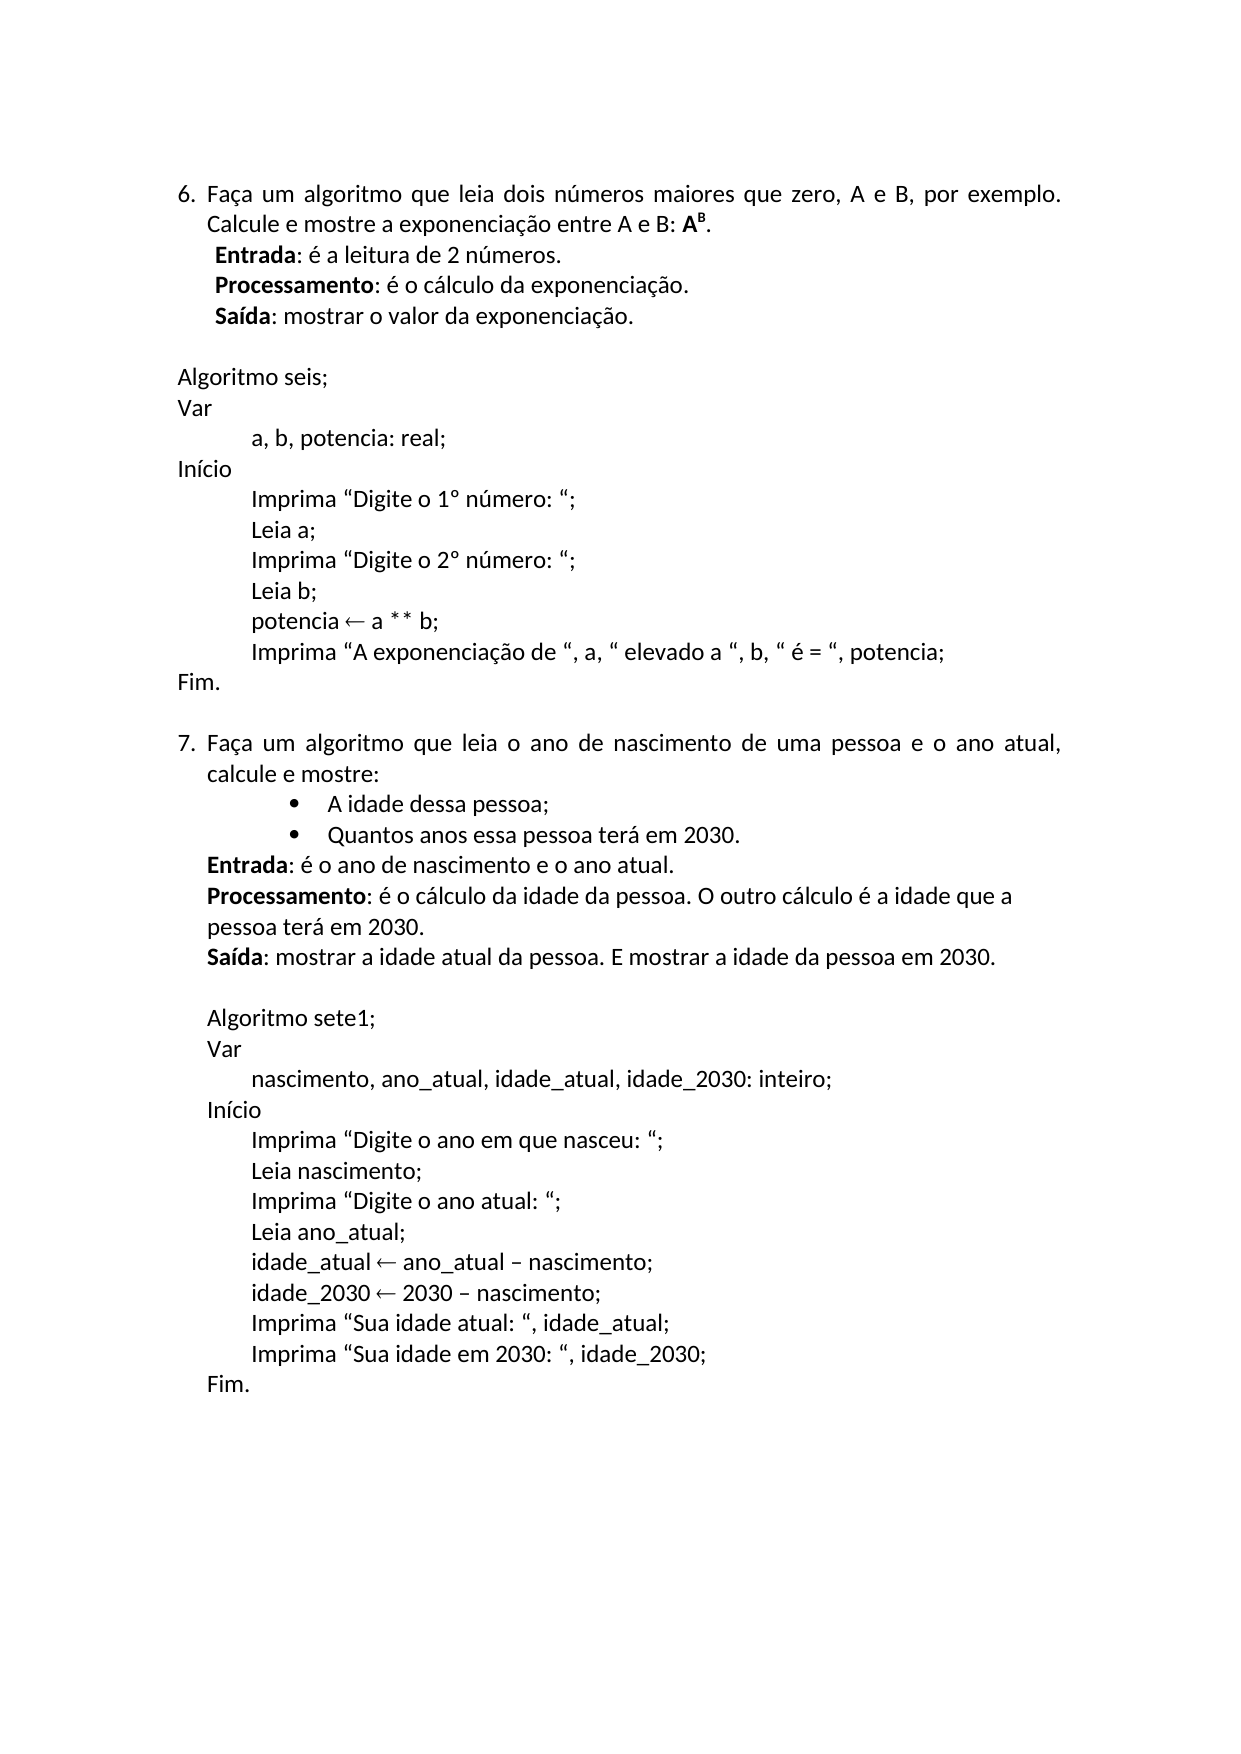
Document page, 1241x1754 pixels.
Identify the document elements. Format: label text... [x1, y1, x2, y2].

list Quantos anos essa pessoa terá em 2030. [290, 819, 1063, 849]
text Imprima “Digite o ano atual: “; [207, 1185, 1063, 1216]
text Leia a; [177, 514, 1063, 544]
text Imprima “Digite o ano em que nasceu: “; [207, 1124, 1063, 1155]
text Início [177, 453, 1063, 483]
list Faça um algoritmo que leia dois números maiores que zero, A e B, por exemplo. Calcule e mostre a exponenciação entre A e B: AB. [177, 178, 1063, 239]
text Algoritmo sete1; [207, 1002, 1063, 1033]
text Fim. [207, 1368, 1063, 1399]
text Imprima “Digite o 2º número: “; [177, 544, 1063, 575]
text Entrada: é o ano de nascimento e o ano atual. [207, 849, 1063, 880]
text idade_atual ano_atual – nascimento; [207, 1246, 1063, 1277]
text nascimento, ano_atual, idade_atual, idade_2030: inteiro; [207, 1063, 1063, 1094]
text Leia ano_atual; [207, 1216, 1063, 1246]
text Início [207, 1094, 1063, 1124]
text Imprima “A exponenciação de “, a, “ elevado a “, b, “ é = “, potencia; [177, 636, 1063, 666]
text Entrada: é a leitura de 2 números. [215, 239, 1063, 270]
text Fim. [177, 666, 1063, 697]
text Leia nascimento; [207, 1155, 1063, 1185]
text a, b, potencia: real; [177, 422, 1063, 453]
text Processamento: é o cálculo da exponenciação. [215, 270, 1063, 300]
text Var [207, 1033, 1063, 1063]
text Saída: mostrar a idade atual da pessoa. E mostrar a idade da pessoa em 2030. [207, 941, 1063, 972]
text Var [177, 392, 1063, 422]
list Faça um algoritmo que leia o ano de nascimento de uma pessoa e o ano atual, calcule e mostre: [177, 727, 1063, 788]
list A idade dessa pessoa; [290, 788, 1063, 819]
text Leia b; [177, 575, 1063, 605]
text Imprima “Digite o 1º número: “; [177, 483, 1063, 514]
text Processamento: é o cálculo da idade da pessoa. O outro cálculo é a idade que a pessoa terá em 2030. [207, 880, 1063, 941]
text idade_2030 2030 – nascimento; [207, 1277, 1063, 1307]
text potencia a ** b; [177, 605, 1063, 636]
text Saída: mostrar o valor da exponenciação. [215, 300, 1063, 331]
text Imprima “Sua idade atual: “, idade_atual; [207, 1307, 1063, 1338]
text Imprima “Sua idade em 2030: “, idade_2030; [207, 1338, 1063, 1368]
text Algoritmo seis; [177, 361, 1063, 392]
